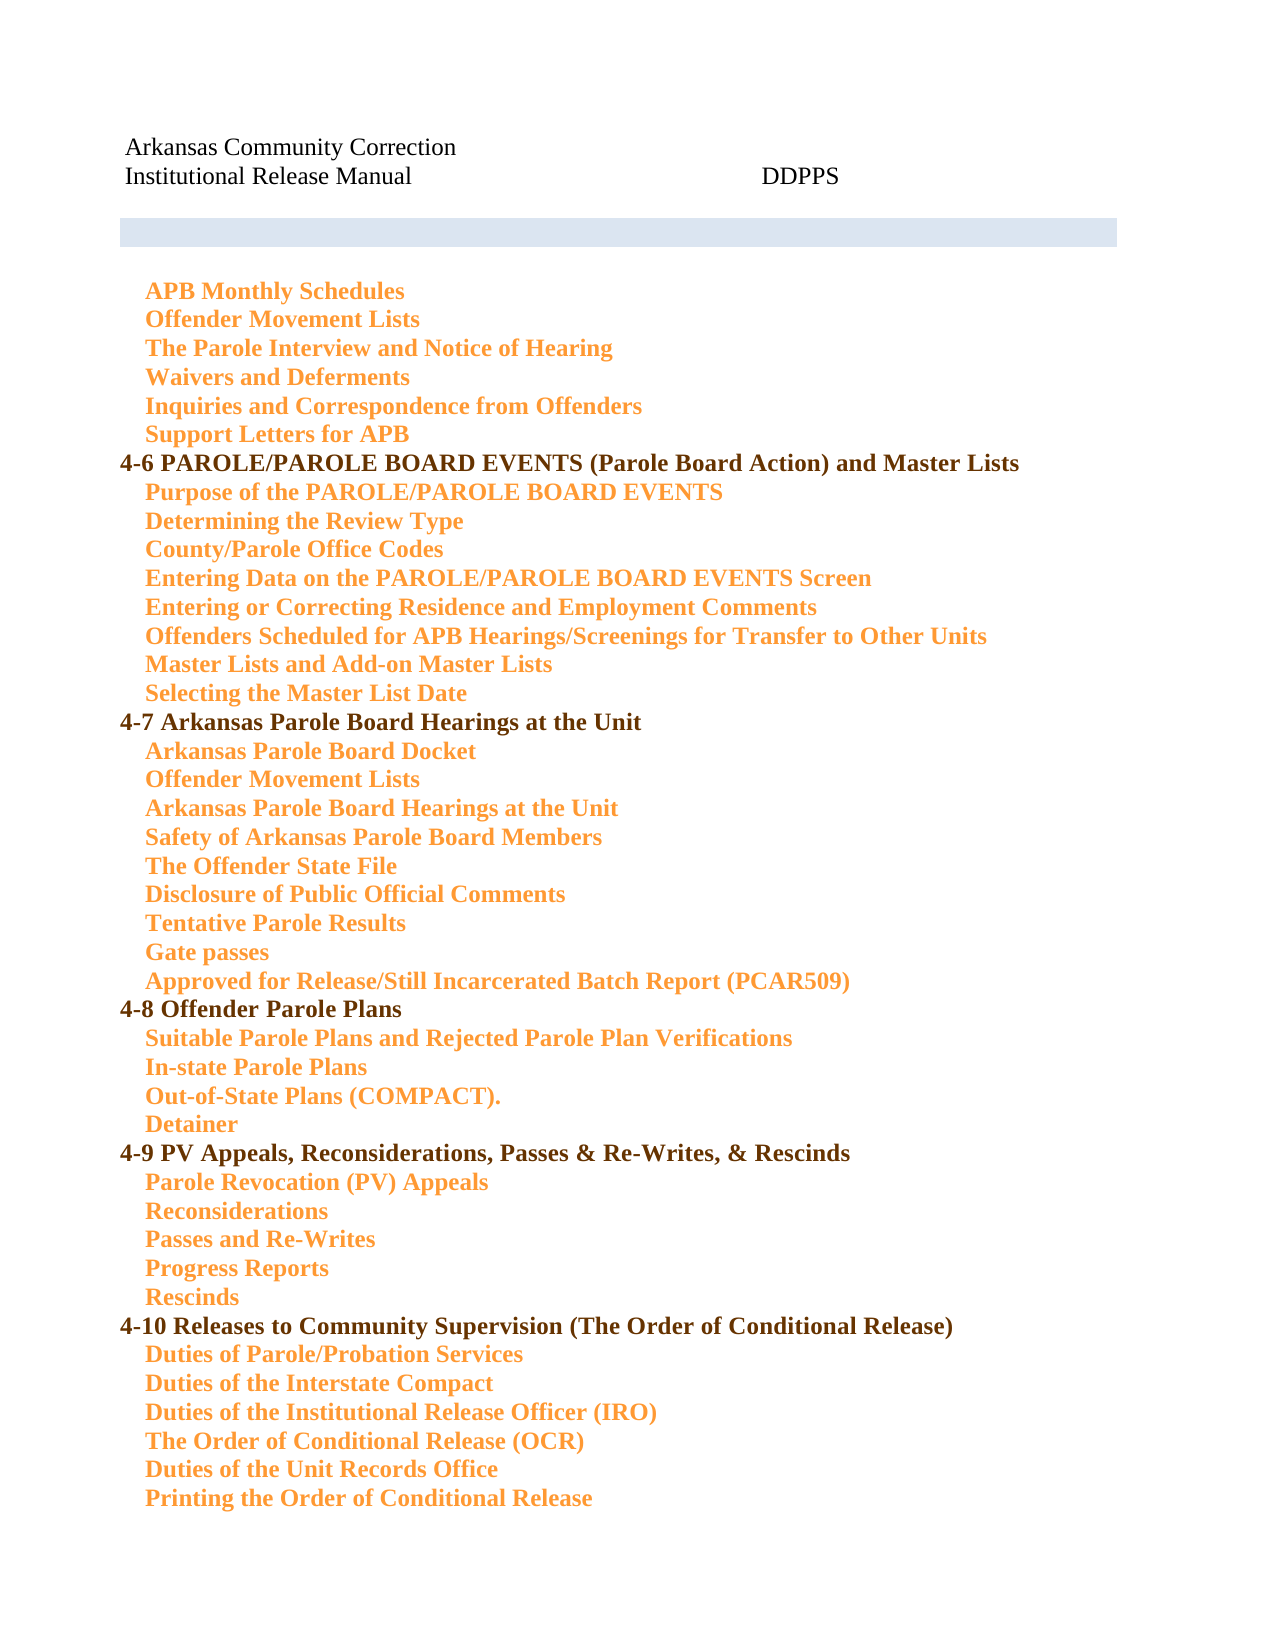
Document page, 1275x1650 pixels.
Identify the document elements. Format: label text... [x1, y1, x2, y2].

text Offender Movement Lists [145, 304, 1185, 333]
text The Parole Interview and Notice of Hearing [145, 333, 1185, 362]
text Arkansas Parole Board Docket [145, 736, 1185, 764]
text 4-6 PAROLE/PAROLE BOARD EVENTS (Parole Board Action) and Master Lists [120, 448, 1185, 477]
text Rescinds [145, 1282, 1185, 1311]
text Safety of Arkansas Parole Board Members [145, 822, 1185, 851]
text Support Letters for APB [145, 419, 1185, 448]
text Reconsiderations [145, 1196, 1185, 1224]
text County/Parole Office Codes [145, 534, 1185, 563]
text Determining the Review Type [145, 506, 1185, 534]
text Tentative Parole Results [145, 908, 1185, 937]
text Waivers and Deferments [145, 362, 1185, 391]
text 4-9 PV Appeals, Reconsiderations, Passes & Re-Writes, & Rescinds [120, 1138, 1185, 1167]
text 4-7 Arkansas Parole Board Hearings at the Unit [120, 707, 1185, 736]
text Duties of the Interstate Compact [145, 1368, 1185, 1397]
text Duties of the Unit Records Office [145, 1454, 1185, 1483]
text Entering Data on the PAROLE/PAROLE BOARD EVENTS Screen [145, 563, 1185, 592]
text Duties of the Institutional Release Officer (IRO) [145, 1397, 1185, 1426]
text Printing the Order of Conditional Release [145, 1483, 1185, 1512]
text The Offender State File [145, 851, 1185, 879]
text Offender Movement Lists [145, 764, 1185, 793]
text In-state Parole Plans [145, 1052, 1185, 1081]
text Gate passes [145, 937, 1185, 966]
text Arkansas Parole Board Hearings at the Unit [145, 793, 1185, 822]
text 4-8 Offender Parole Plans [120, 994, 1185, 1023]
text Progress Reports [145, 1253, 1185, 1282]
text Parole Revocation (PV) Appeals [145, 1167, 1185, 1196]
text The Order of Conditional Release (OCR) [145, 1426, 1185, 1454]
text Selecting the Master List Date [145, 678, 1185, 707]
text Disclosure of Public Official Comments [145, 879, 1185, 908]
text APB Monthly Schedules [145, 276, 1185, 304]
text Master Lists and Add-on Master Lists [145, 649, 1185, 678]
text Passes and Re-Writes [145, 1224, 1185, 1253]
text Duties of Parole/Probation Services [145, 1339, 1185, 1368]
text Entering or Correcting Residence and Employment Comments [145, 592, 1185, 621]
text Detainer [145, 1109, 1185, 1138]
text Suitable Parole Plans and Rejected Parole Plan Verifications [145, 1023, 1185, 1052]
text 4-10 Releases to Community Supervision (The Order of Conditional Release) [120, 1311, 1185, 1339]
text Approved for Release/Still Incarcerated Batch Report (PCAR509) [145, 966, 1185, 994]
text Offenders Scheduled for APB Hearings/Screenings for Transfer to Other Units [145, 621, 1185, 649]
text Inquiries and Correspondence from Offenders [145, 391, 1185, 419]
text Out-of-State Plans (COMPACT). [145, 1081, 1185, 1109]
text Purpose of the PAROLE/PAROLE BOARD EVENTS [145, 477, 1185, 506]
